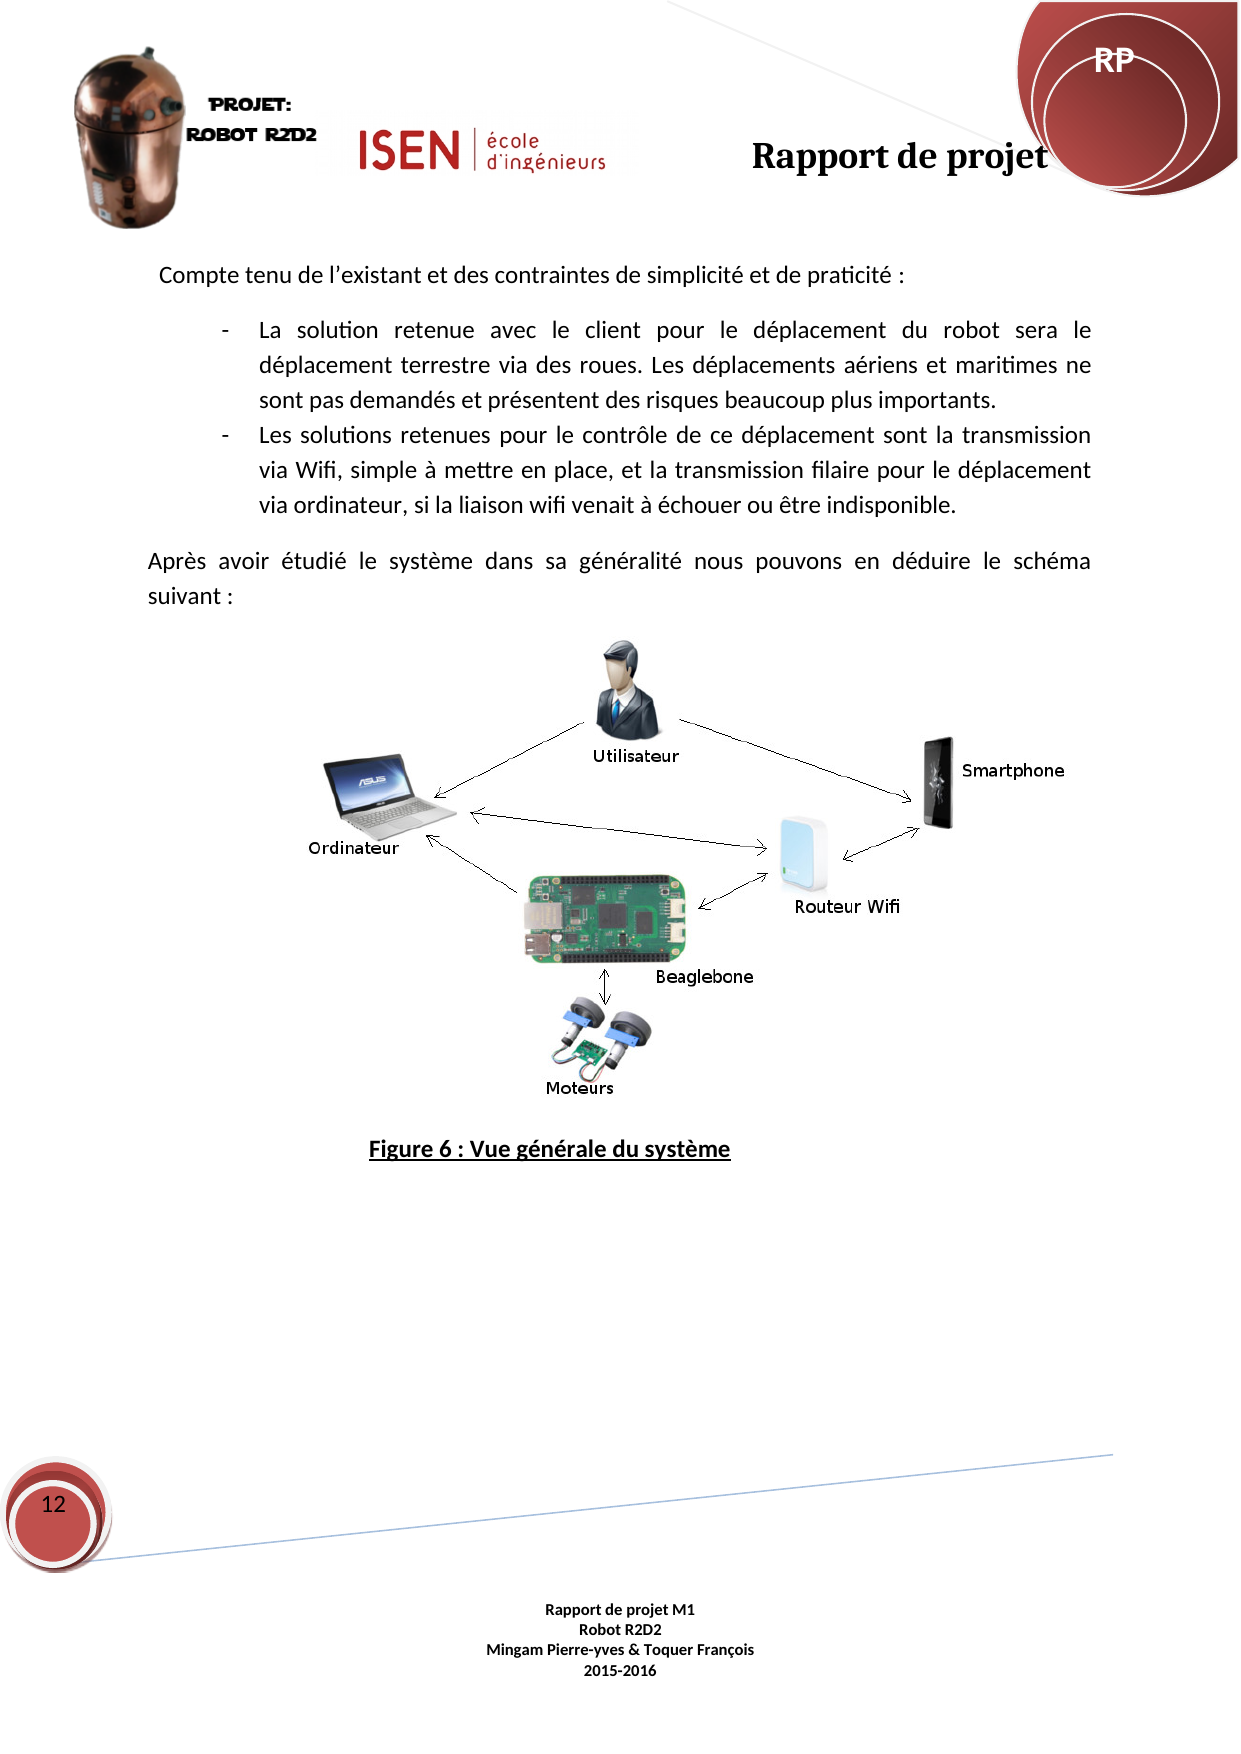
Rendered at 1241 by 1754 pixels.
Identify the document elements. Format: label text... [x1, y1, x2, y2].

picture [147, 636, 1092, 1109]
text Figure 6 : Vue générale du système [295, 1133, 1093, 1164]
text Compte tenu de l’existant et des contraintes de simplicité et de praticité : [148, 239, 1093, 289]
text Après avoir étudié le système dans sa généralité nous pouvons en déduire le schéma suivant : [148, 545, 1093, 611]
list La solution retenue avec le client pour le déplacement du robot sera le déplacement terrestre via des roues. Les déplacements aériens et maritimes ne sont pas demandés et présentent des risques beaucoup plus importants. [221, 314, 1093, 415]
picture [71, 3, 639, 255]
list Les solutions retenues pour le contrôle de ce déplacement sont la transmission via Wifi, simple à mettre en place, et la transmission filaire pour le déplacement via ordinateur, si la liaison wifi venait à échouer ou être indisponible. [221, 419, 1093, 520]
